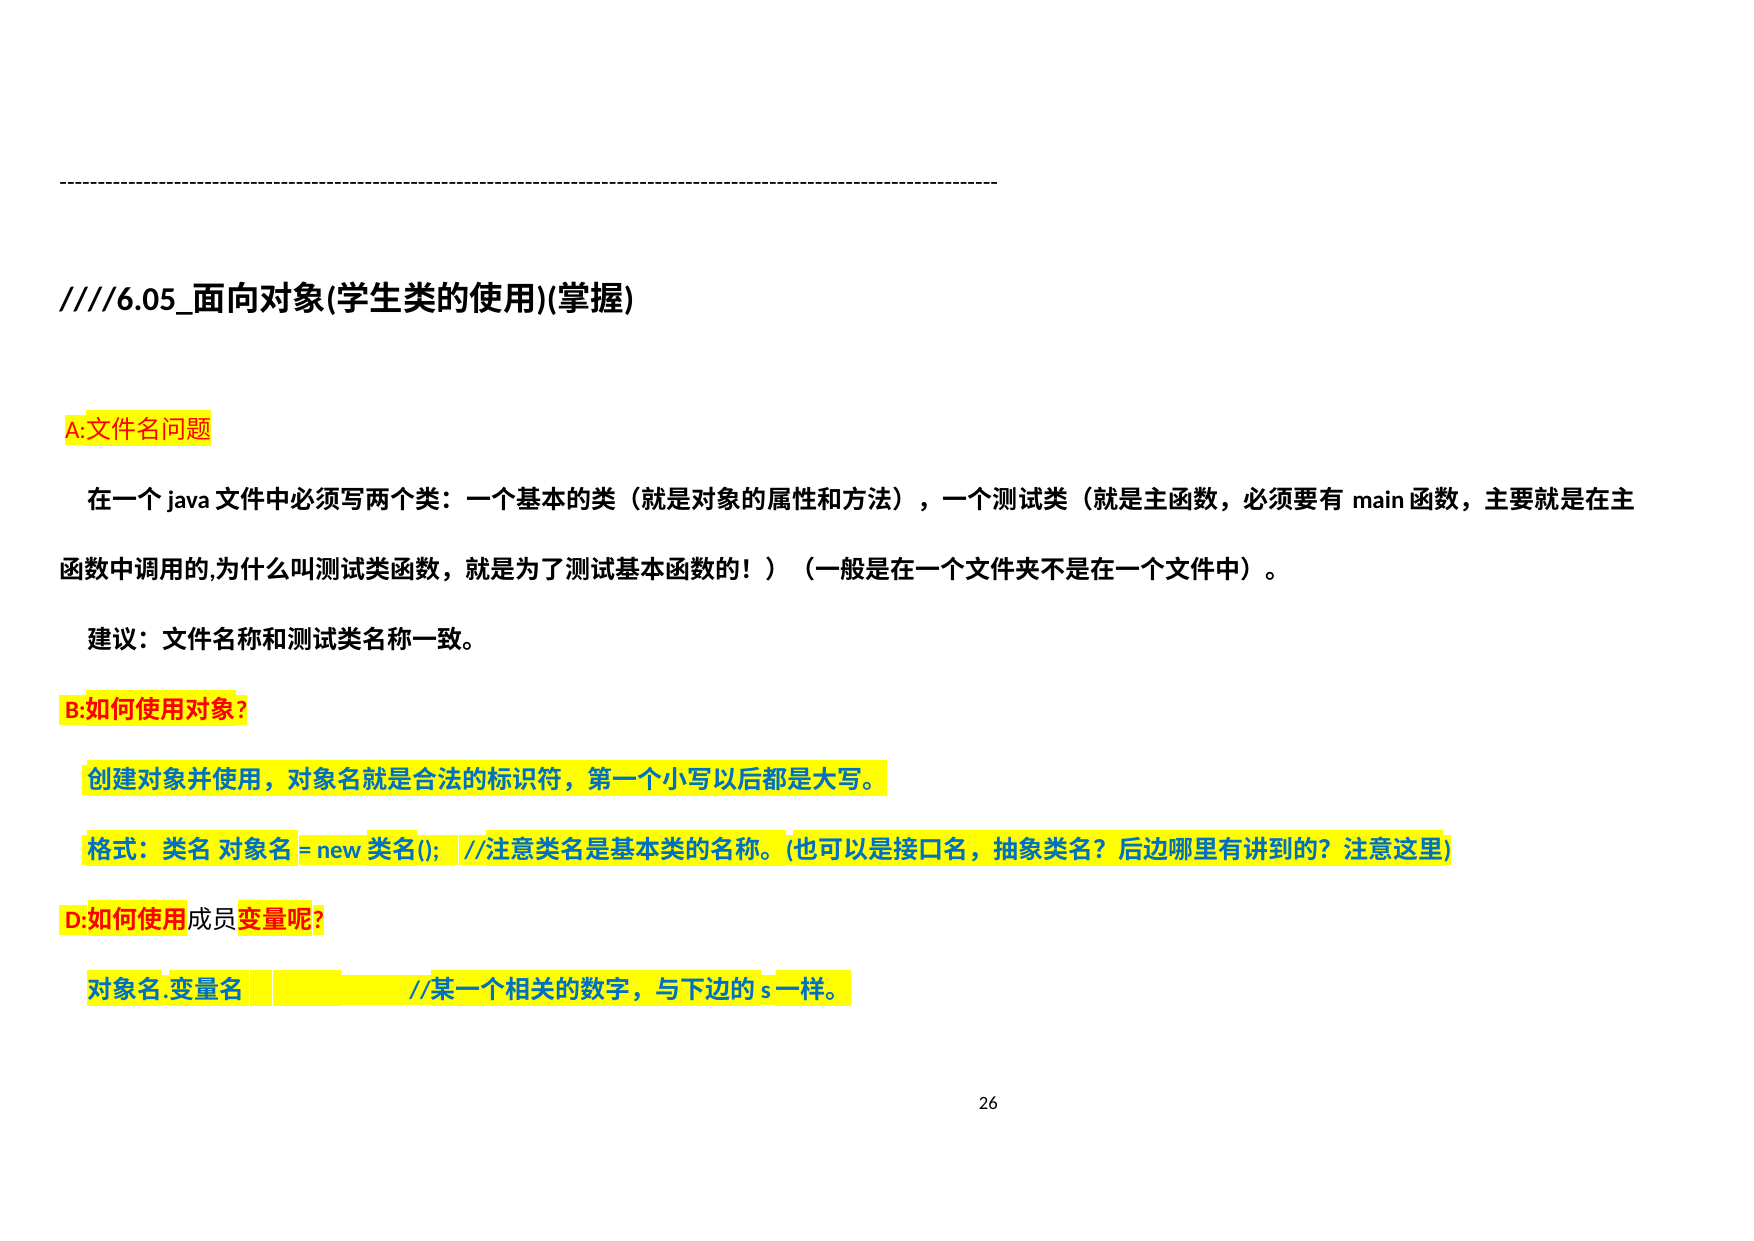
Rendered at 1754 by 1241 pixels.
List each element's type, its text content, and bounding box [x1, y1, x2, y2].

text 格式：类名 对象名 = new 类名(); //注意类名是基本类的名称。(也可以是接口名，抽象类名？后边哪里有讲到的？注意这里) [59, 813, 1636, 883]
text A:文件名问题 [59, 393, 1636, 463]
text 对象名.变量名 //某一个相关的数字，与下边的s一样。 [59, 953, 1636, 1023]
text 建议：文件名称和测试类名称一致。 [59, 603, 1636, 673]
subtitle ////6.05_面向对象(学生类的使用)(掌握) [59, 261, 1636, 331]
text --------------------------------------------------------------------------------------------------------------------------- [59, 164, 1636, 199]
text 创建对象并使用，对象名就是合法的标识符，第一个小写以后都是大写。 [59, 743, 1636, 813]
text D:如何使用成员变量呢? [59, 883, 1636, 953]
text 在一个java文件中必须写两个类：一个基本的类（就是对象的属性和方法），一个测试类（就是主函数，必须要有main函数，主要就是在主函数中调用的,为什么叫测试类函数，就是为了测试基本函数的！）（一般是在一个文件夹不是在一个文件中）。 [59, 463, 1636, 603]
text B:如何使用对象? [59, 673, 1636, 743]
